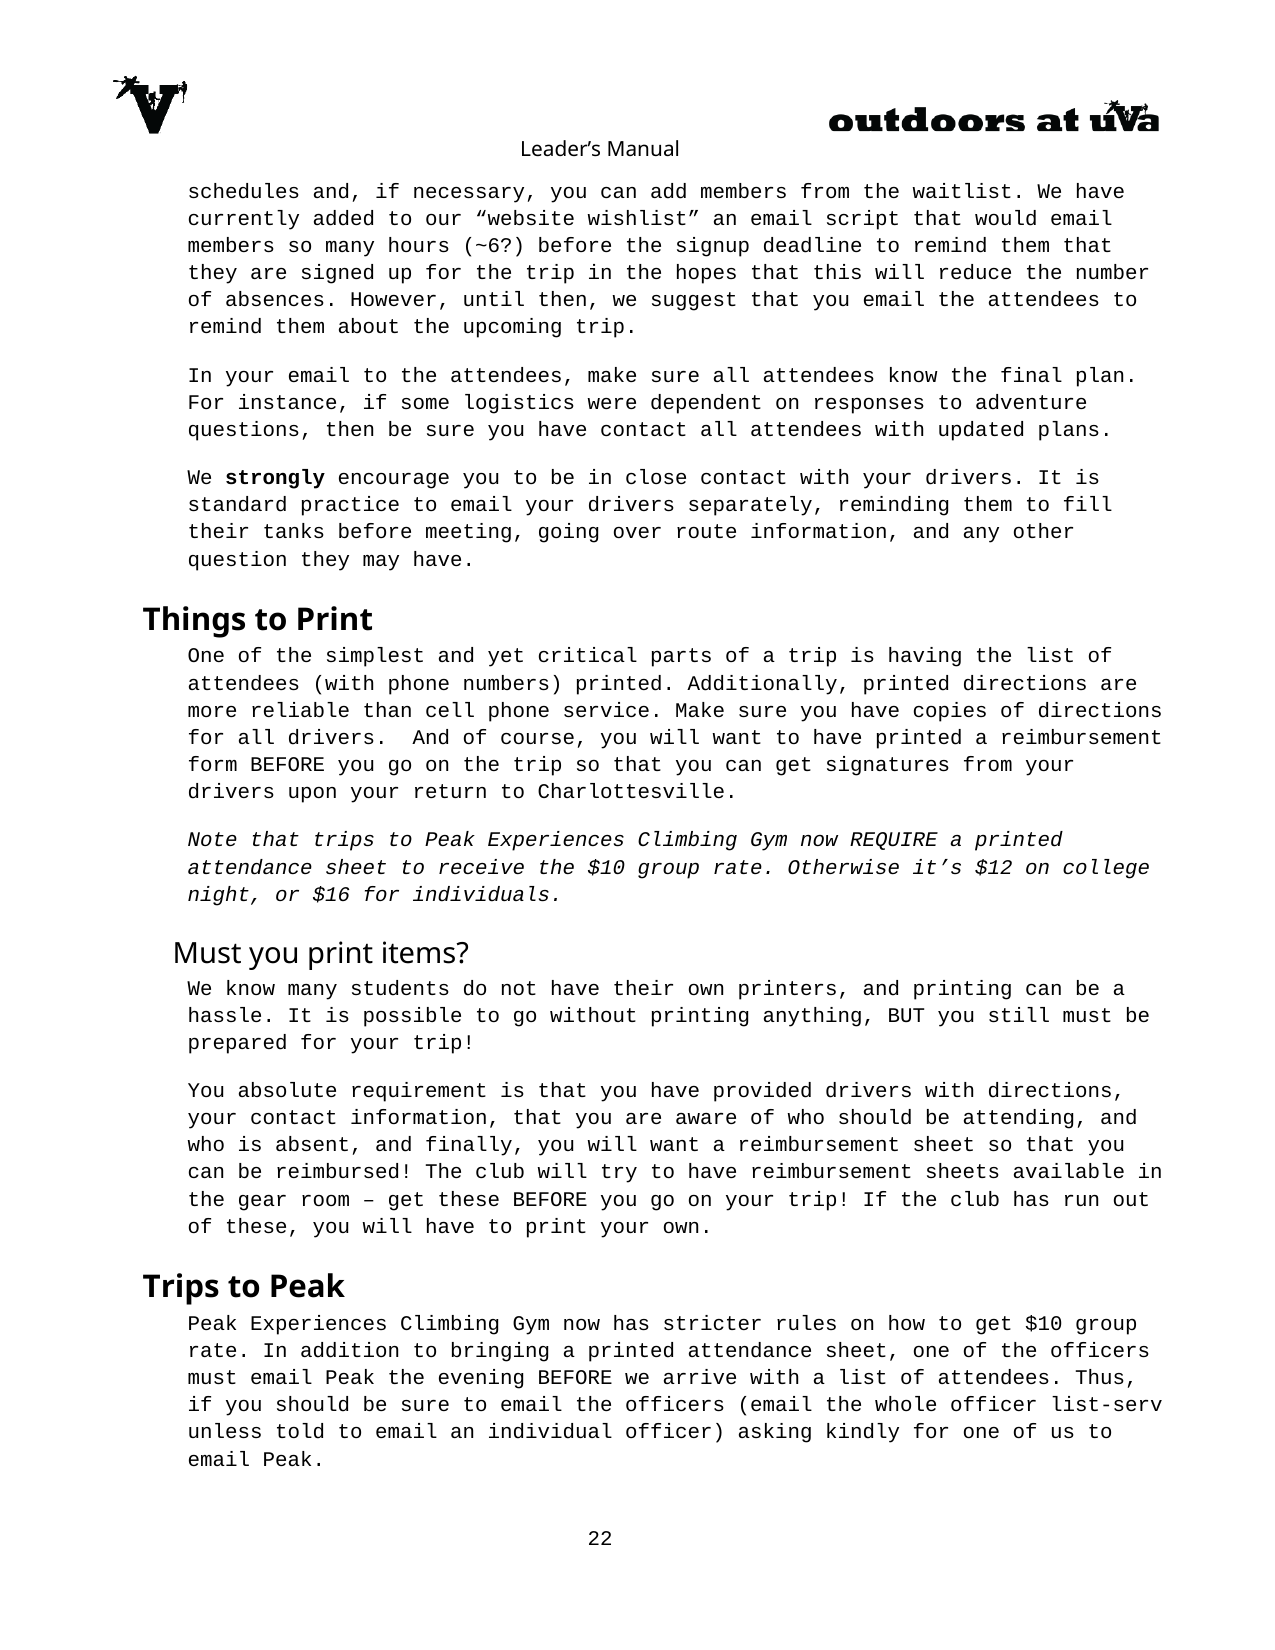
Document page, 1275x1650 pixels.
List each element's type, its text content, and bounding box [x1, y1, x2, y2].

picture [827, 99, 1159, 131]
subtitle Trips to Peak [142, 1264, 1162, 1306]
text Peak Experiences Climbing Gym now has stricter rules on how to get $10 group rate. In addition to bringing a printed attendance sheet, one of the officers must email Peak the evening BEFORE we arrive with a list of attendees. Thus, if you should be sure to email the officers (email the whole officer list-serv unless told to email an individual officer) asking kindly for one of us to email Peak. [187, 1313, 1162, 1472]
subtitle Things to Print [142, 597, 1162, 639]
text We know many students do not have their own printers, and printing can be a hassle. It is possible to go without printing anything, BUT you still must be prepared for your trip! [187, 977, 1162, 1056]
subtitle Must you print items? [172, 932, 1162, 972]
text One of the simplest and yet critical parts of a trip is having the list of attendees (with phone numbers) printed. Additionally, printed directions are more reliable than cell phone service. Make sure you have copies of directions for all drivers. And of course, you will want to have printed a reimbursement form BEFORE you go on the trip so that you can get signatures from your drivers upon your return to Charlottesville. [187, 646, 1162, 805]
text We strongly encourage you to be in close contact with your drivers. It is standard practice to email your drivers separately, reminding them to fill their tanks before meeting, going over route information, and any other question they may have. [187, 467, 1162, 572]
text You absolute requirement is that you have provided drivers with directions, your contact information, that you are aware of who should be attending, and who is absent, and finally, you will want a reimbursement sheet so that you can be reimbursed! The club will try to have reimbursement sheets available in the gear room – get these BEFORE you go on your trip! If the club has run out of these, you will have to print your own. [187, 1080, 1162, 1239]
text Note that trips to Peak Experiences Climbing Gym now REQUIRE a printed attendance sheet to receive the $10 group rate. Otherwise it’s $12 on college night, or $16 for individuals. [187, 829, 1162, 907]
picture [112, 75, 188, 134]
text In your email to the attendees, make sure all attendees know the final plan. For instance, if some logistics were dependent on responses to adventure questions, then be sure you have contact all attendees with updated plans. [187, 364, 1162, 443]
